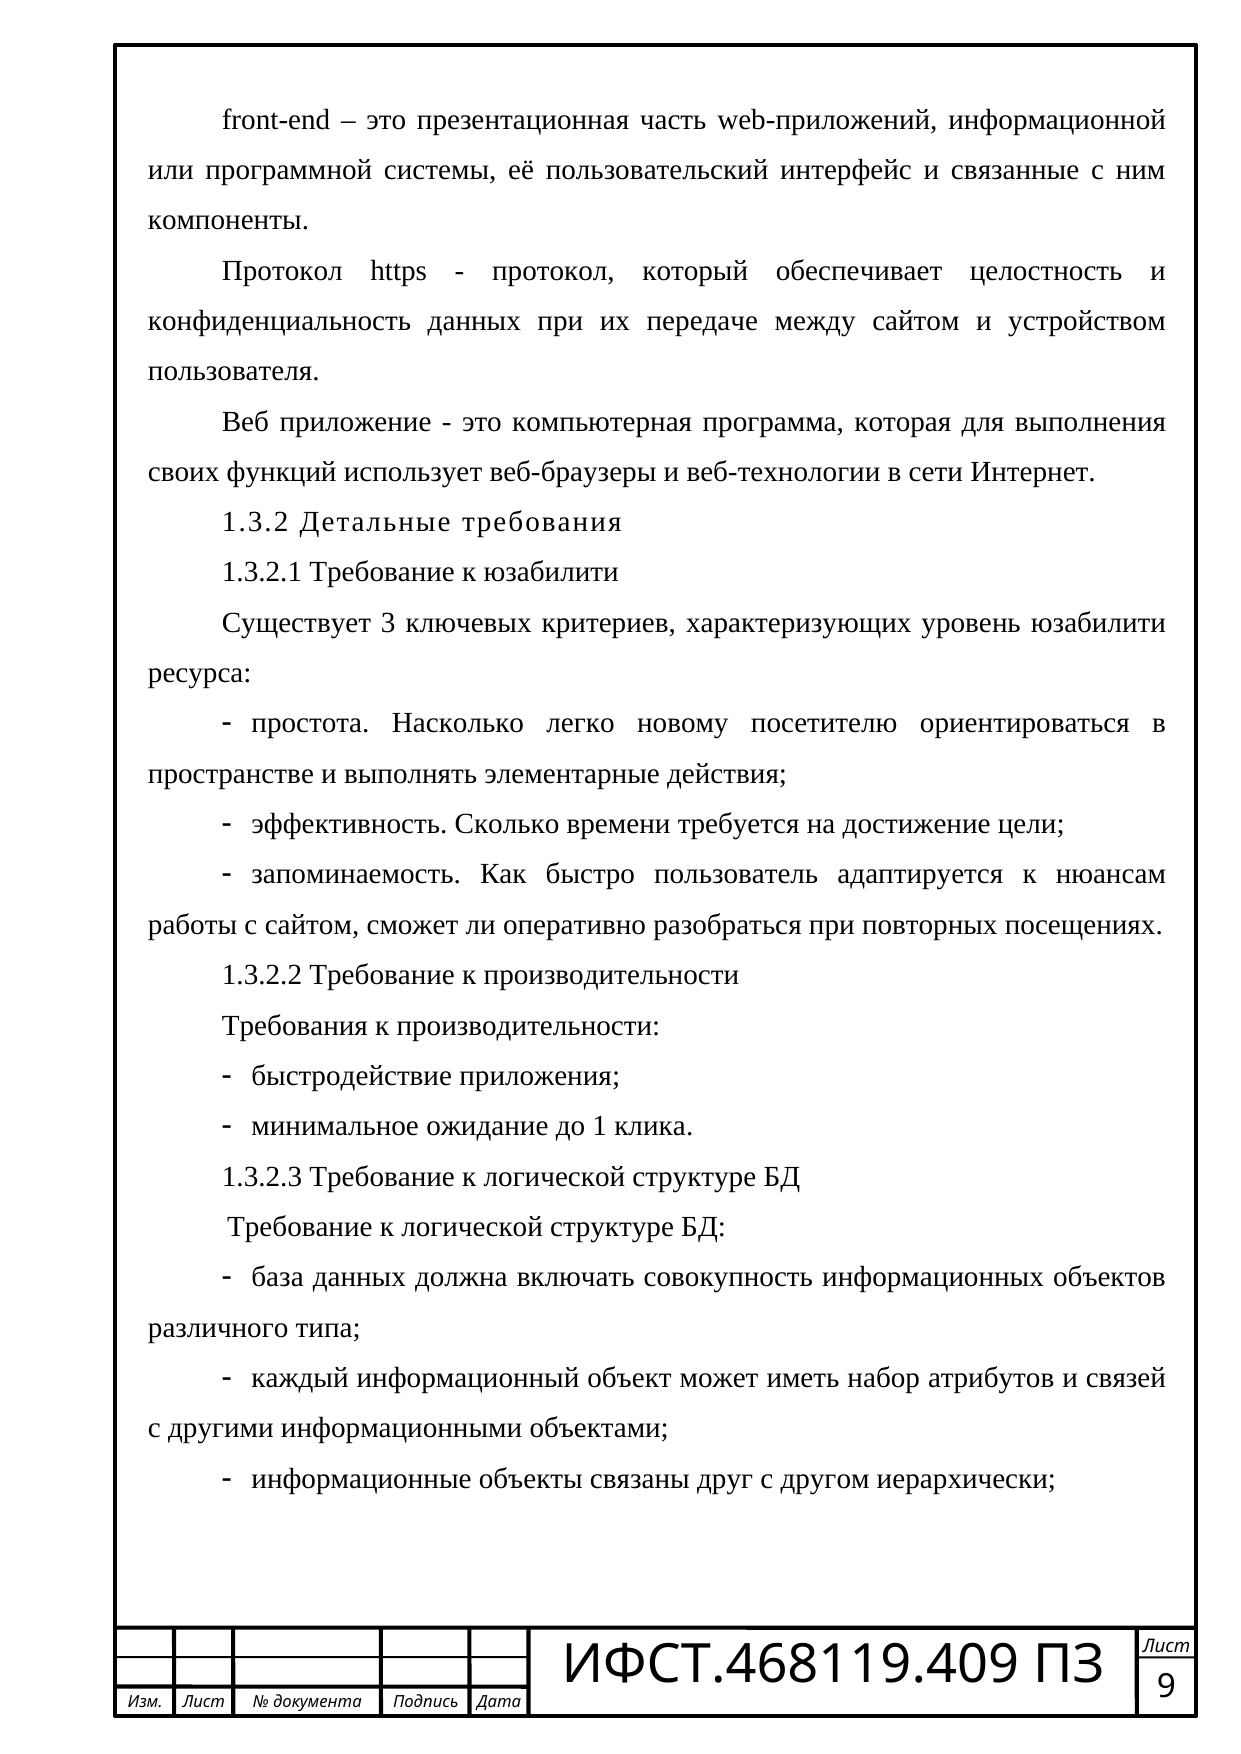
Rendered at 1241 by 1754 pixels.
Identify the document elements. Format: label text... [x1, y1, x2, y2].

list каждый информационный объект может иметь набор атрибутов и связей с другими информационными объектами; [148, 1360, 1167, 1444]
text 1.3.2 Детальные требования [148, 504, 1167, 538]
list база данных должна включать совокупность информационных объектов различного типа; [148, 1259, 1167, 1343]
list минимальное ожидание до 1 клика. [148, 1108, 1167, 1142]
list Требование к логической структуре БД: [148, 1209, 1167, 1243]
list информационные объекты связаны друг с другом иерархически; [148, 1461, 1167, 1494]
text Веб приложение - это компьютерная программа, которая для выполнения своих функций использует веб-браузеры и веб-технологии в сети Интернет. [148, 404, 1167, 487]
text Требования к производительности: [148, 1008, 1167, 1041]
text Существует 3 ключевых критериев, характеризующих уровень юзабилити ресурса: [148, 605, 1167, 689]
list эффективность. Сколько времени требуется на достижение цели; [148, 806, 1167, 840]
list простота. Насколько легко новому посетителю ориентироваться в пространстве и выполнять элементарные действия; [148, 706, 1167, 789]
text front-end – это презентационная часть web-приложений, информационной или программной системы, её пользовательский интерфейс и связанные с ним компоненты. [148, 102, 1167, 236]
list запоминаемость. Как быстро пользователь адаптируется к нюансам работы с сайтом, сможет ли оперативно разобраться при повторных посещениях. [148, 857, 1167, 941]
text Протокол https - протокол, который обеспечивает целостность и конфиденциальность данных при их передаче между сайтом и устройством пользователя. [148, 253, 1167, 387]
text 1.3.2.1 Требование к юзабилити [148, 554, 1167, 588]
text 1.3.2.3 Требование к логической структуре БД [148, 1159, 1167, 1192]
list быстродействие приложения; [148, 1058, 1167, 1092]
text 1.3.2.2 Требование к производительности [148, 957, 1167, 991]
